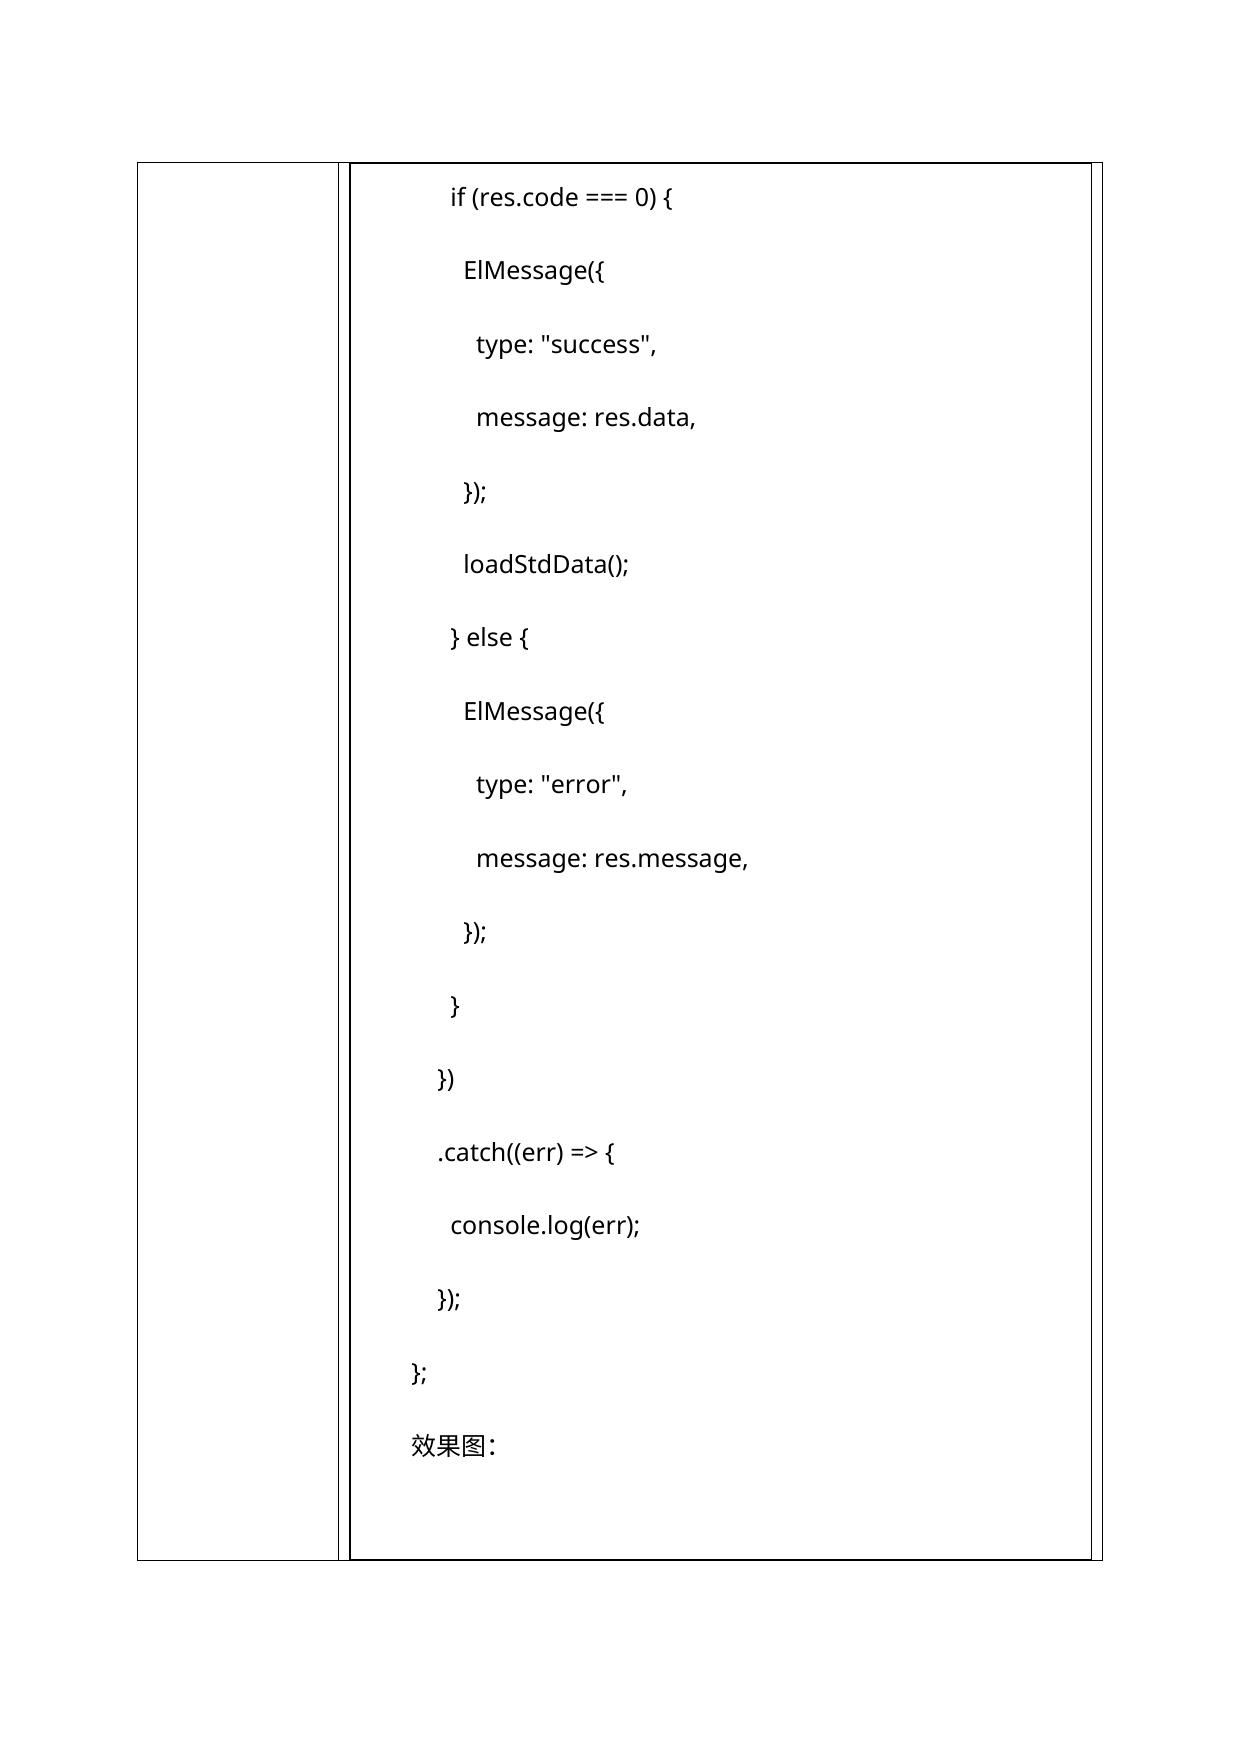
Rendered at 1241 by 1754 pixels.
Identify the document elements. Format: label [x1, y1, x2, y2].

table_cell [339, 163, 349, 1560]
table_cell [351, 164, 1091, 1559]
table_cell [138, 163, 338, 1560]
table_cell [1092, 163, 1102, 1560]
